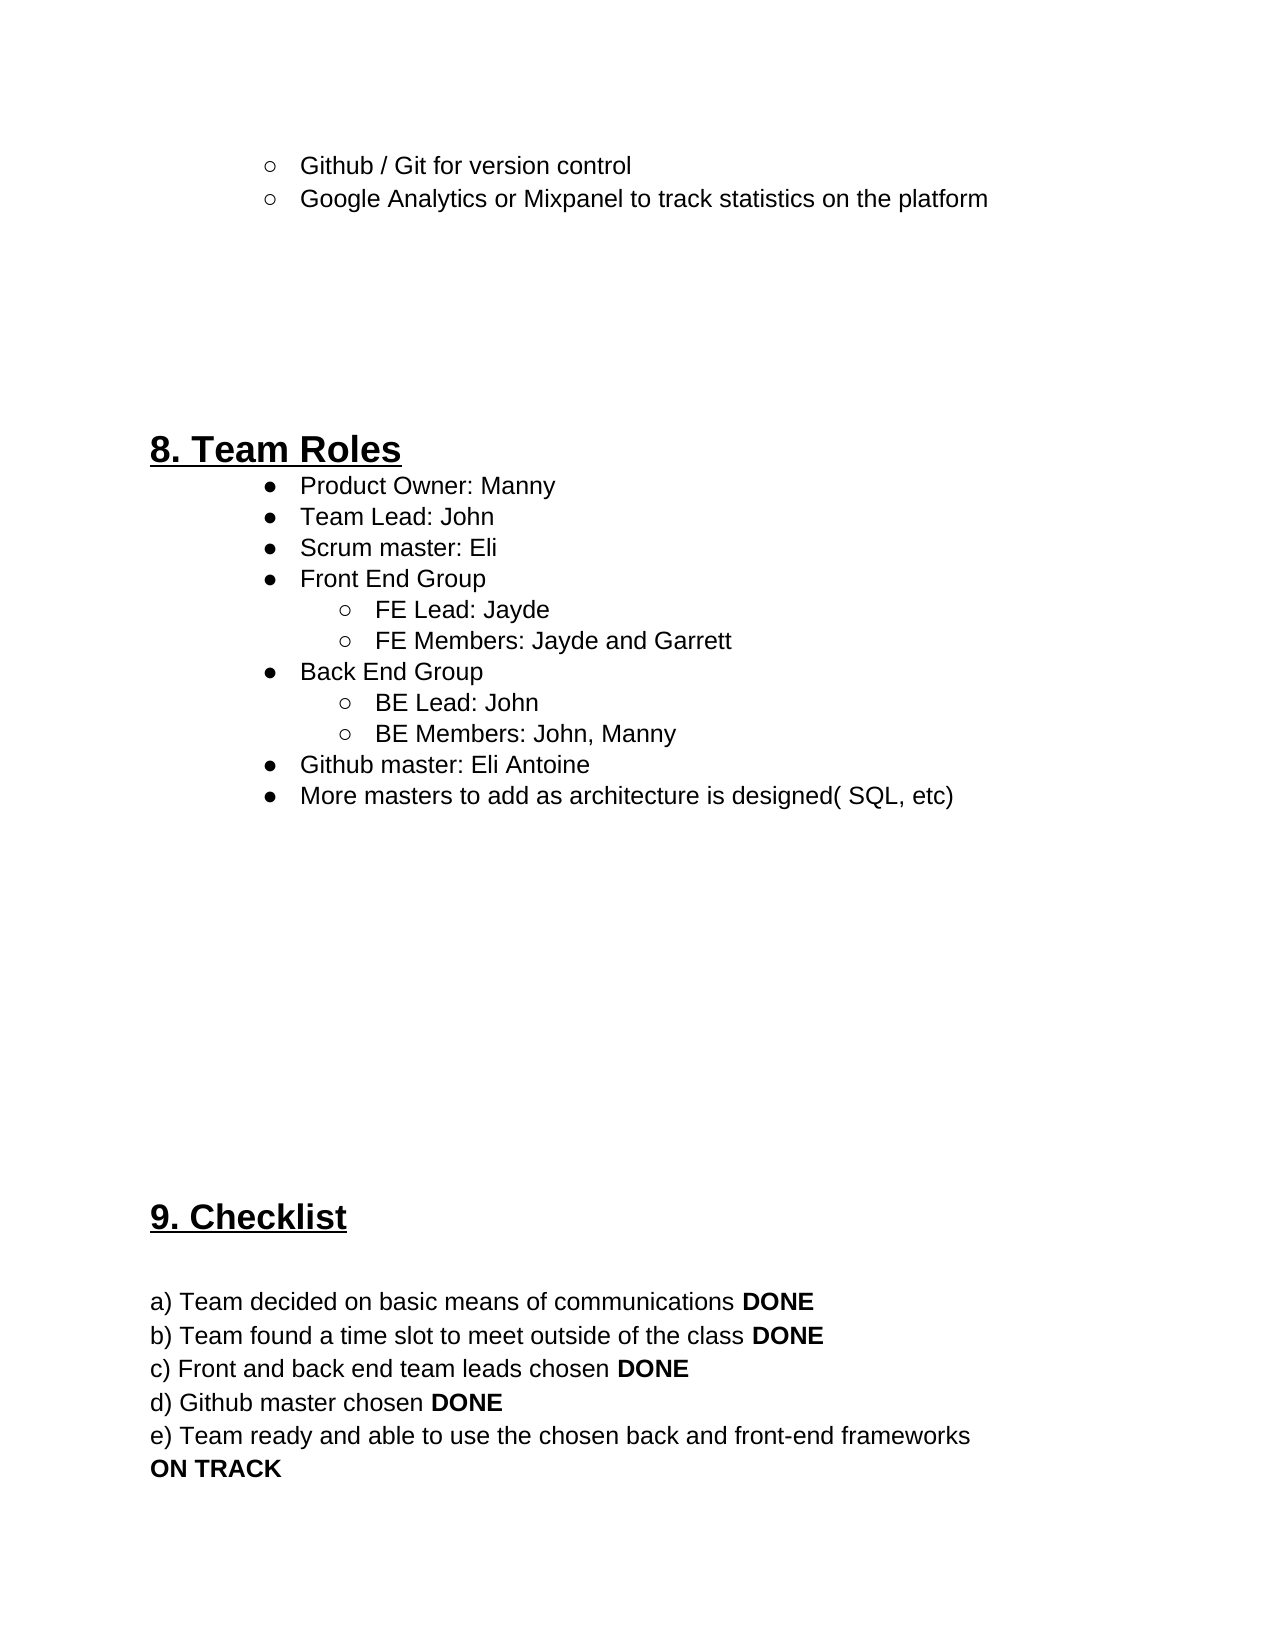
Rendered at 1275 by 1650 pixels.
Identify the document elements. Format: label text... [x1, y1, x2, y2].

list FE Members: Jayde and Garrett [337, 626, 1131, 655]
text b) Team found a time slot to meet outside of the class DONE [150, 1321, 1125, 1349]
text 9. Checklist [150, 1196, 1125, 1237]
text d) Github master chosen DONE [150, 1388, 1125, 1416]
list Front End Group [262, 564, 1131, 593]
text e) Team ready and able to use the chosen back and front-end frameworks [150, 1421, 1125, 1450]
subtitle 8. Team Roles [149, 428, 1131, 471]
list FE Lead: Jayde [337, 595, 1131, 624]
list Scrum master: Eli [262, 533, 1131, 562]
text c) Front and back end team leads chosen DONE [150, 1354, 1125, 1383]
text ON TRACK [150, 1454, 1125, 1483]
list BE Members: John, Manny [337, 719, 1131, 748]
list Github / Git for version control [262, 151, 1131, 179]
list More masters to add as architecture is designed( SQL, etc) [262, 781, 1131, 810]
list Github master: Eli Antoine [262, 750, 1131, 779]
list Product Owner: Manny [262, 471, 1131, 499]
list Back End Group [262, 657, 1131, 686]
text a) Team decided on basic means of communications DONE [150, 1287, 1125, 1316]
list BE Lead: John [337, 688, 1131, 717]
list Google Analytics or Mixpanel to track statistics on the platform [262, 184, 1131, 213]
list Team Lead: John [262, 502, 1131, 531]
